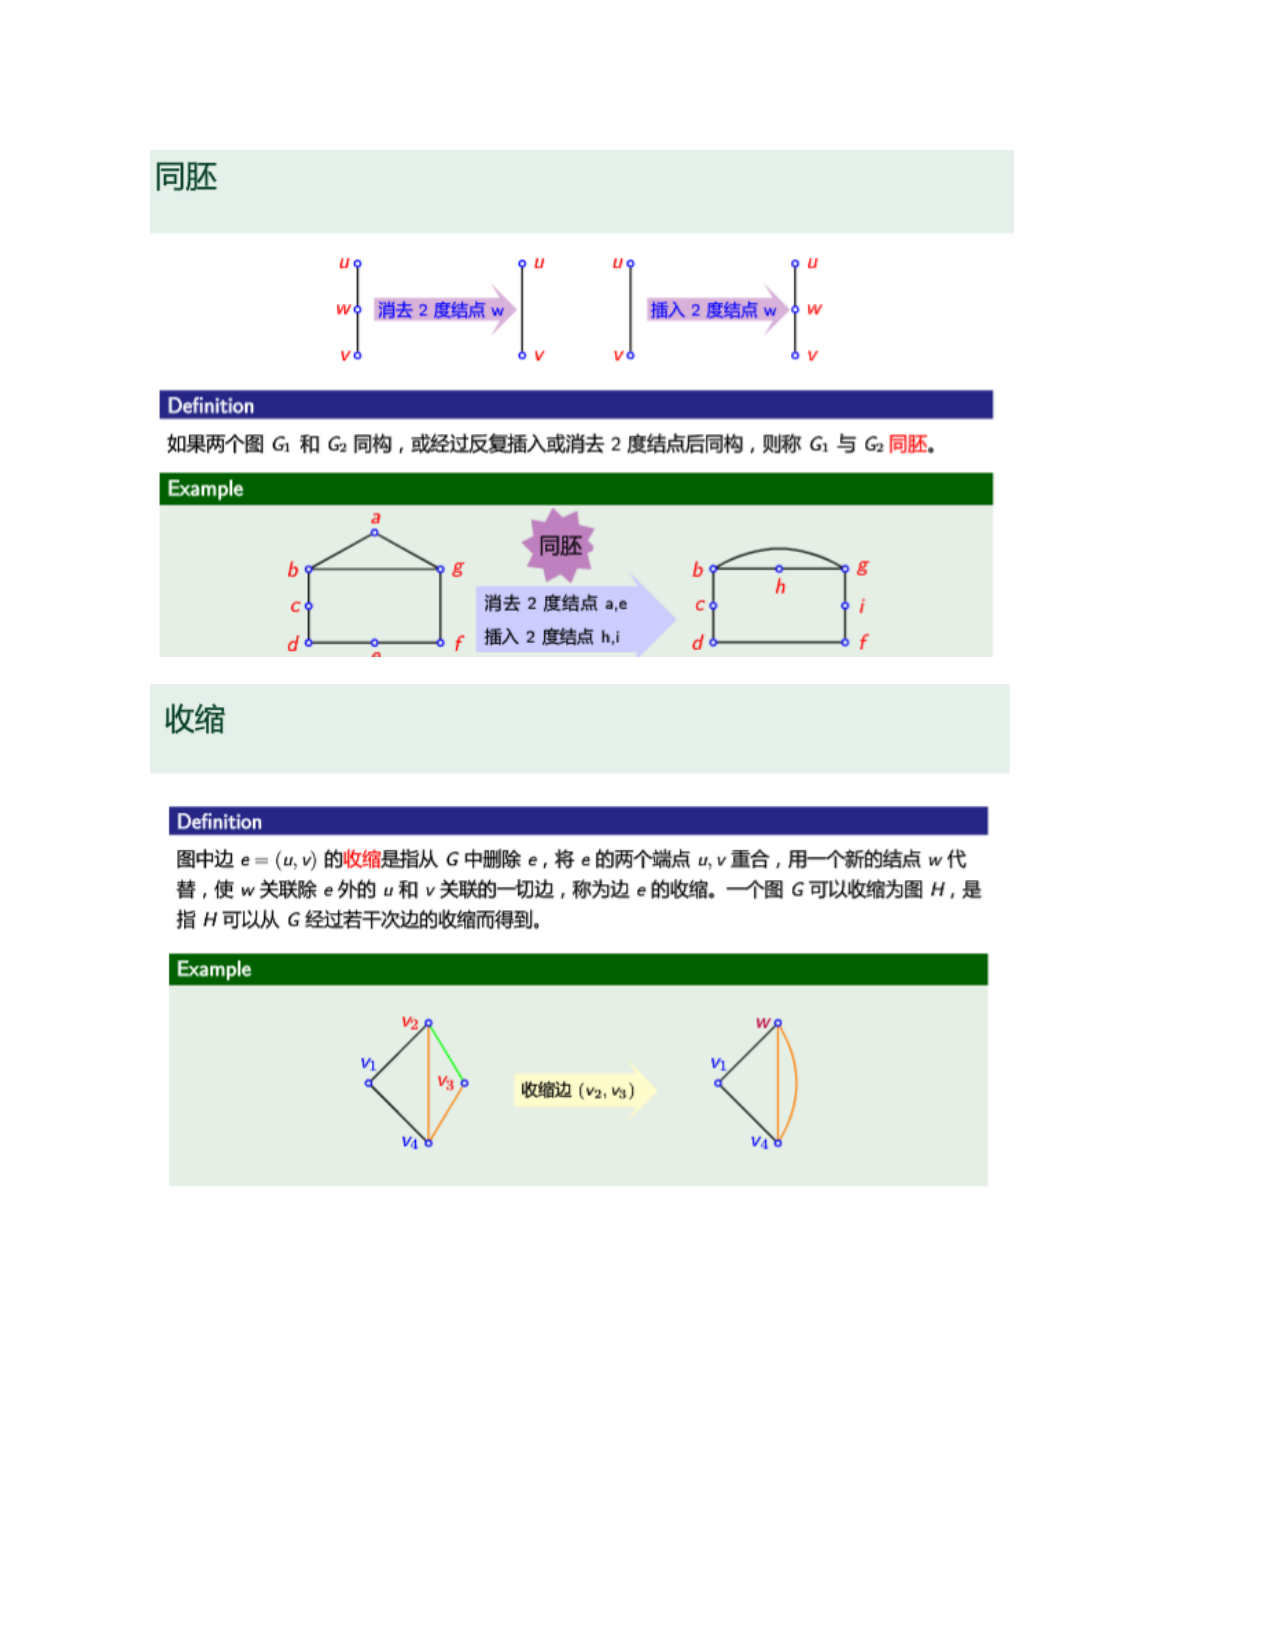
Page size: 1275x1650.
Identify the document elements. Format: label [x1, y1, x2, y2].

picture [150, 150, 1014, 657]
picture [150, 684, 1014, 1199]
